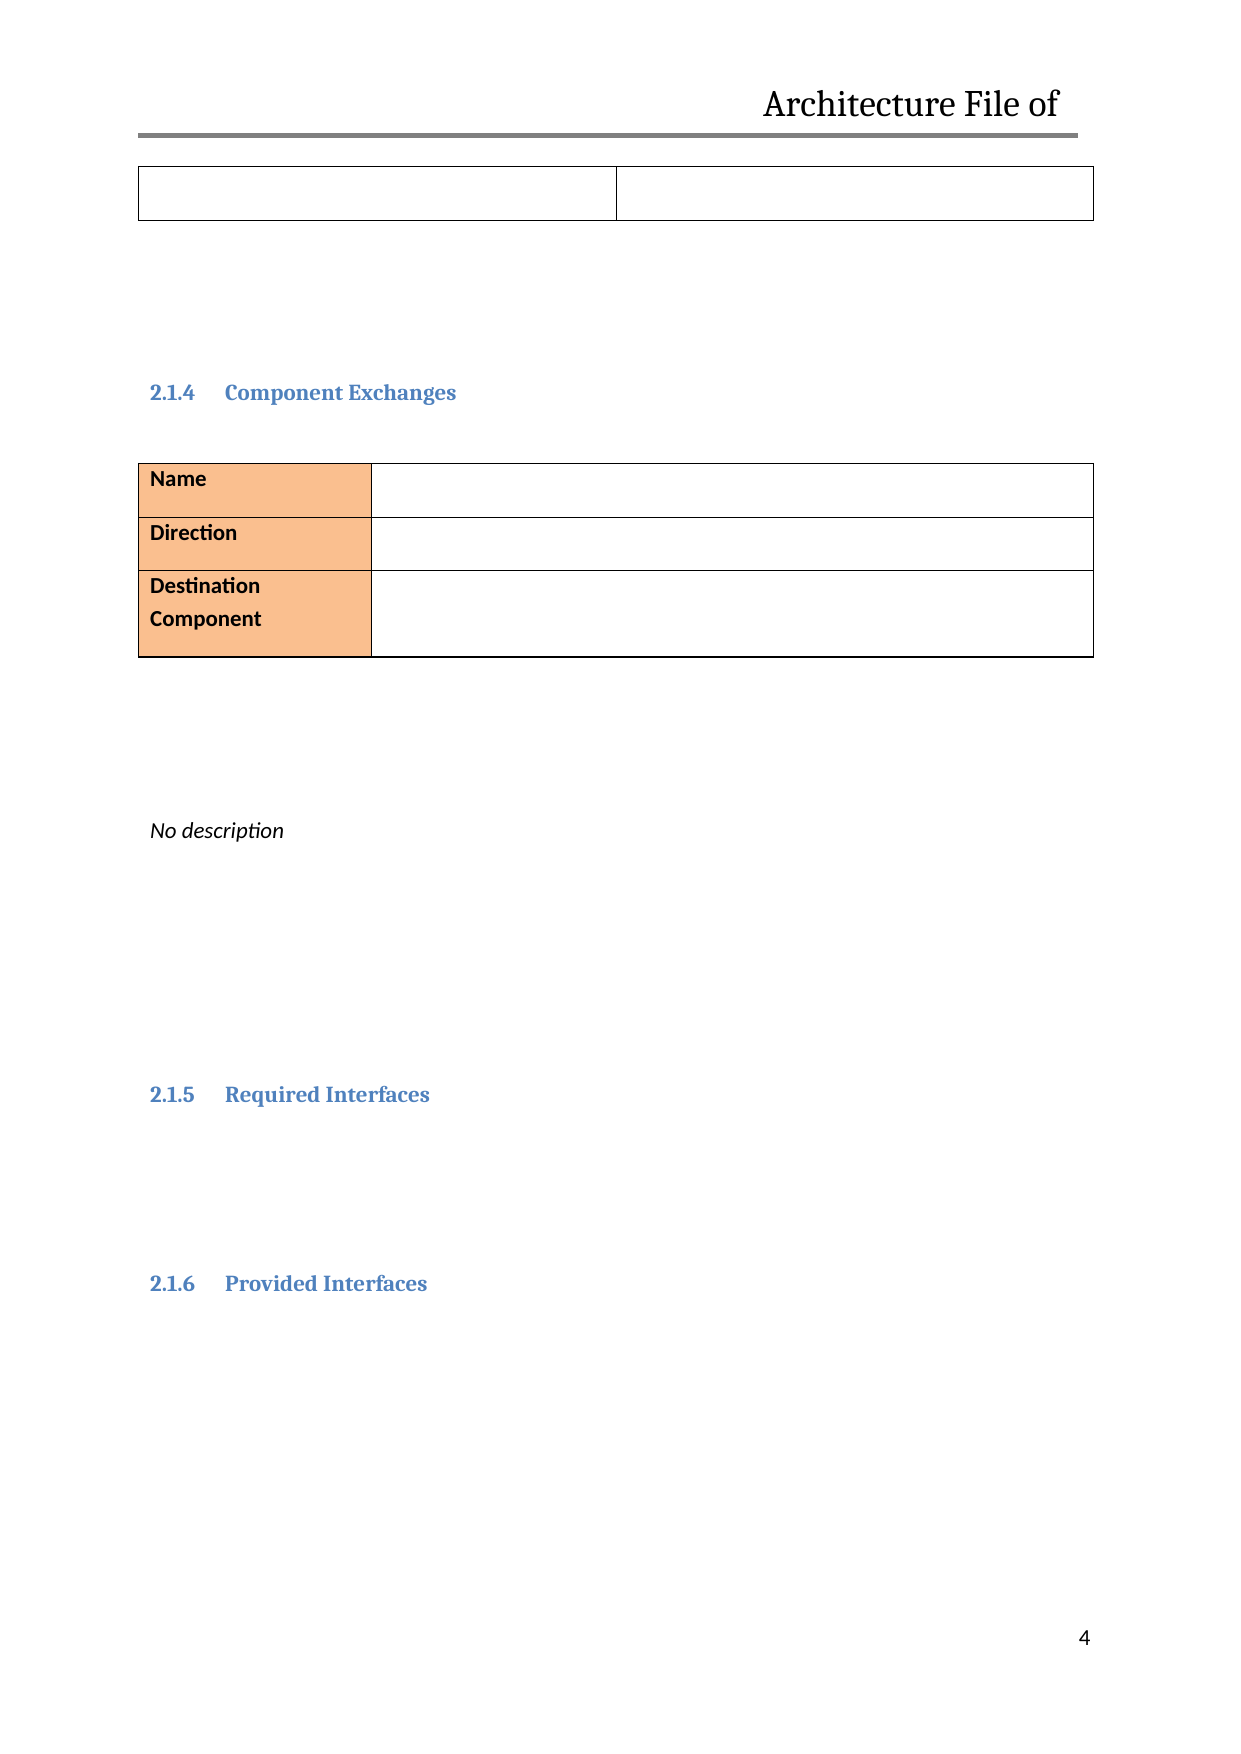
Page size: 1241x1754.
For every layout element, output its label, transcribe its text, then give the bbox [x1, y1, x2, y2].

table_cell [372, 518, 1093, 570]
table_header [617, 167, 1093, 219]
table_header [372, 464, 1093, 517]
table_header Name [139, 464, 371, 517]
text No description [150, 816, 1090, 844]
subtitle Required Interfaces [150, 1082, 1090, 1108]
subtitle Component Exchanges [150, 380, 1090, 406]
subtitle Provided Interfaces [150, 1271, 1090, 1297]
table_cell Destination Component [139, 571, 371, 656]
table_cell [372, 571, 1093, 656]
table_cell Direction [139, 518, 371, 570]
table_header [139, 167, 616, 219]
